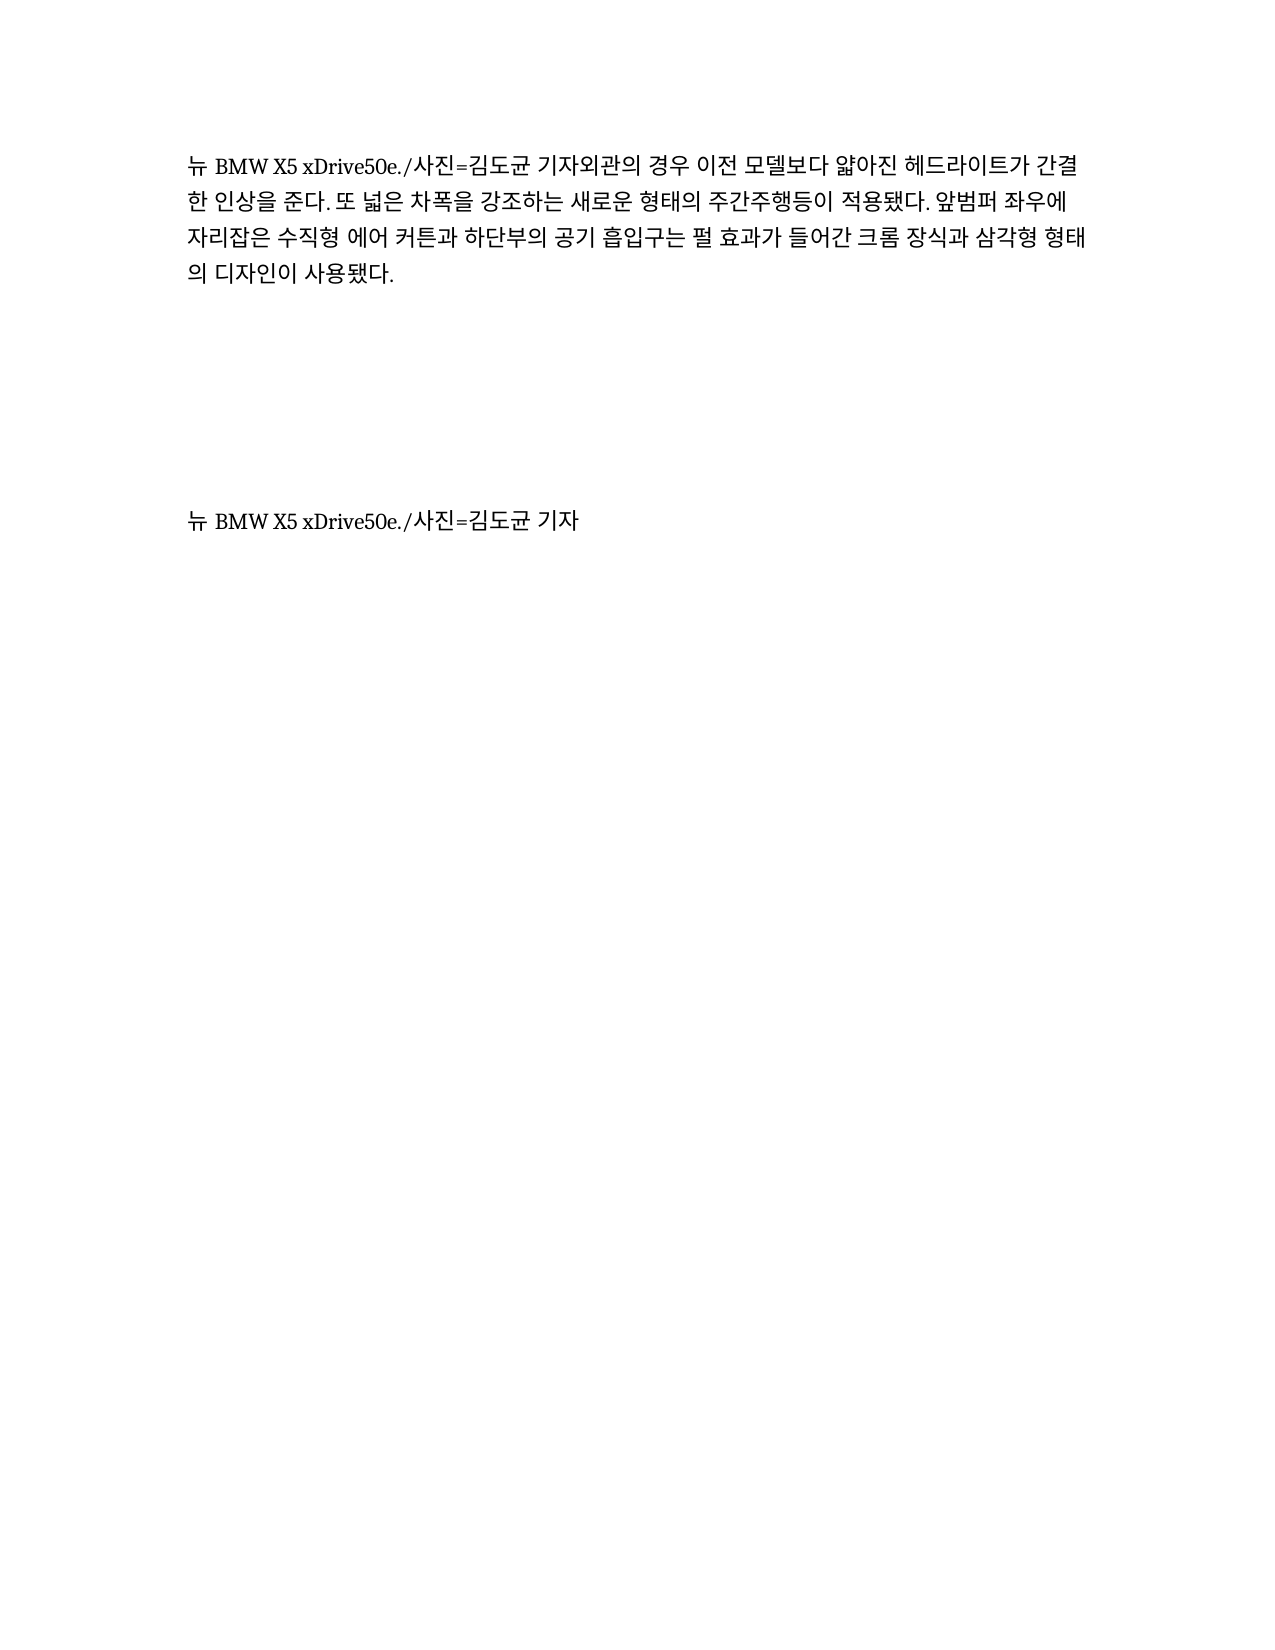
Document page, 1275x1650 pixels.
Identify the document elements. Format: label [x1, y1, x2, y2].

text [187, 150, 1087, 536]
